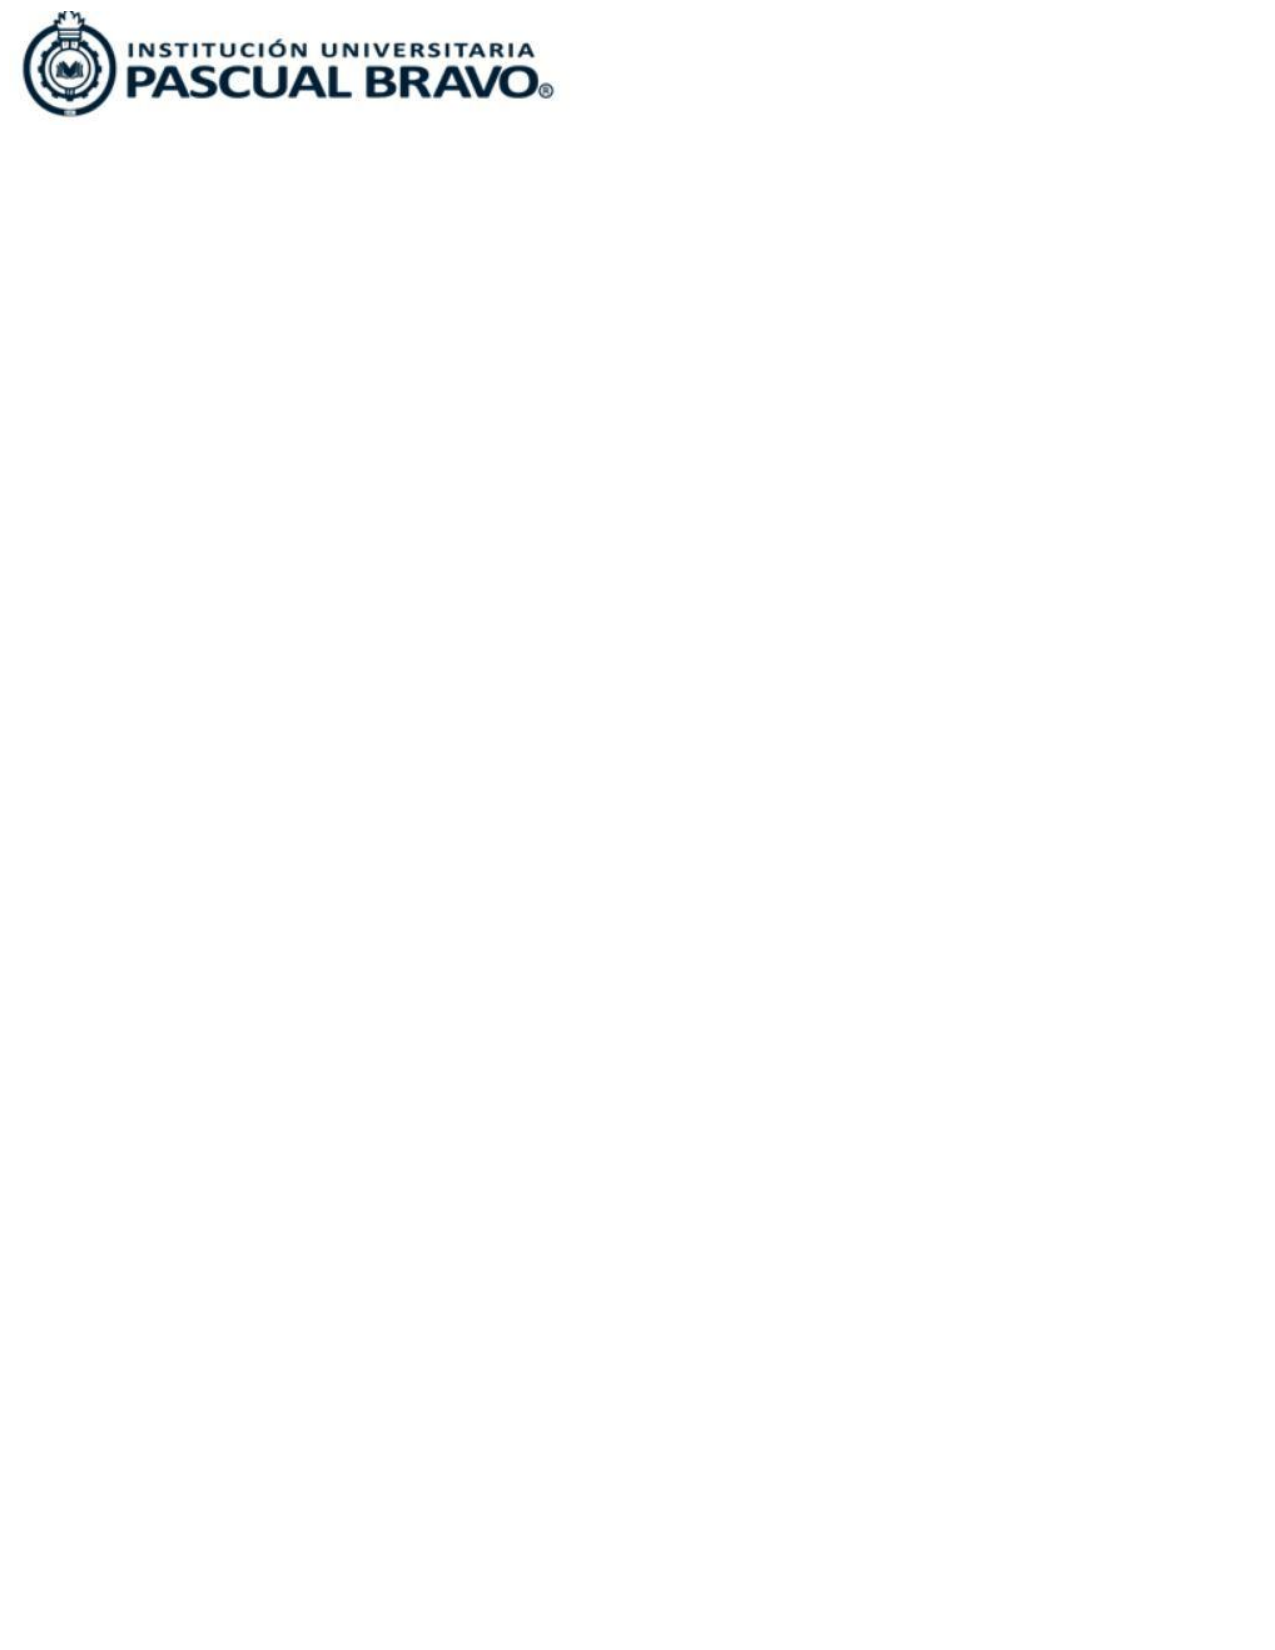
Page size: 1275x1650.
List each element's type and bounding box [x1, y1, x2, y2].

picture [9, 11, 571, 125]
